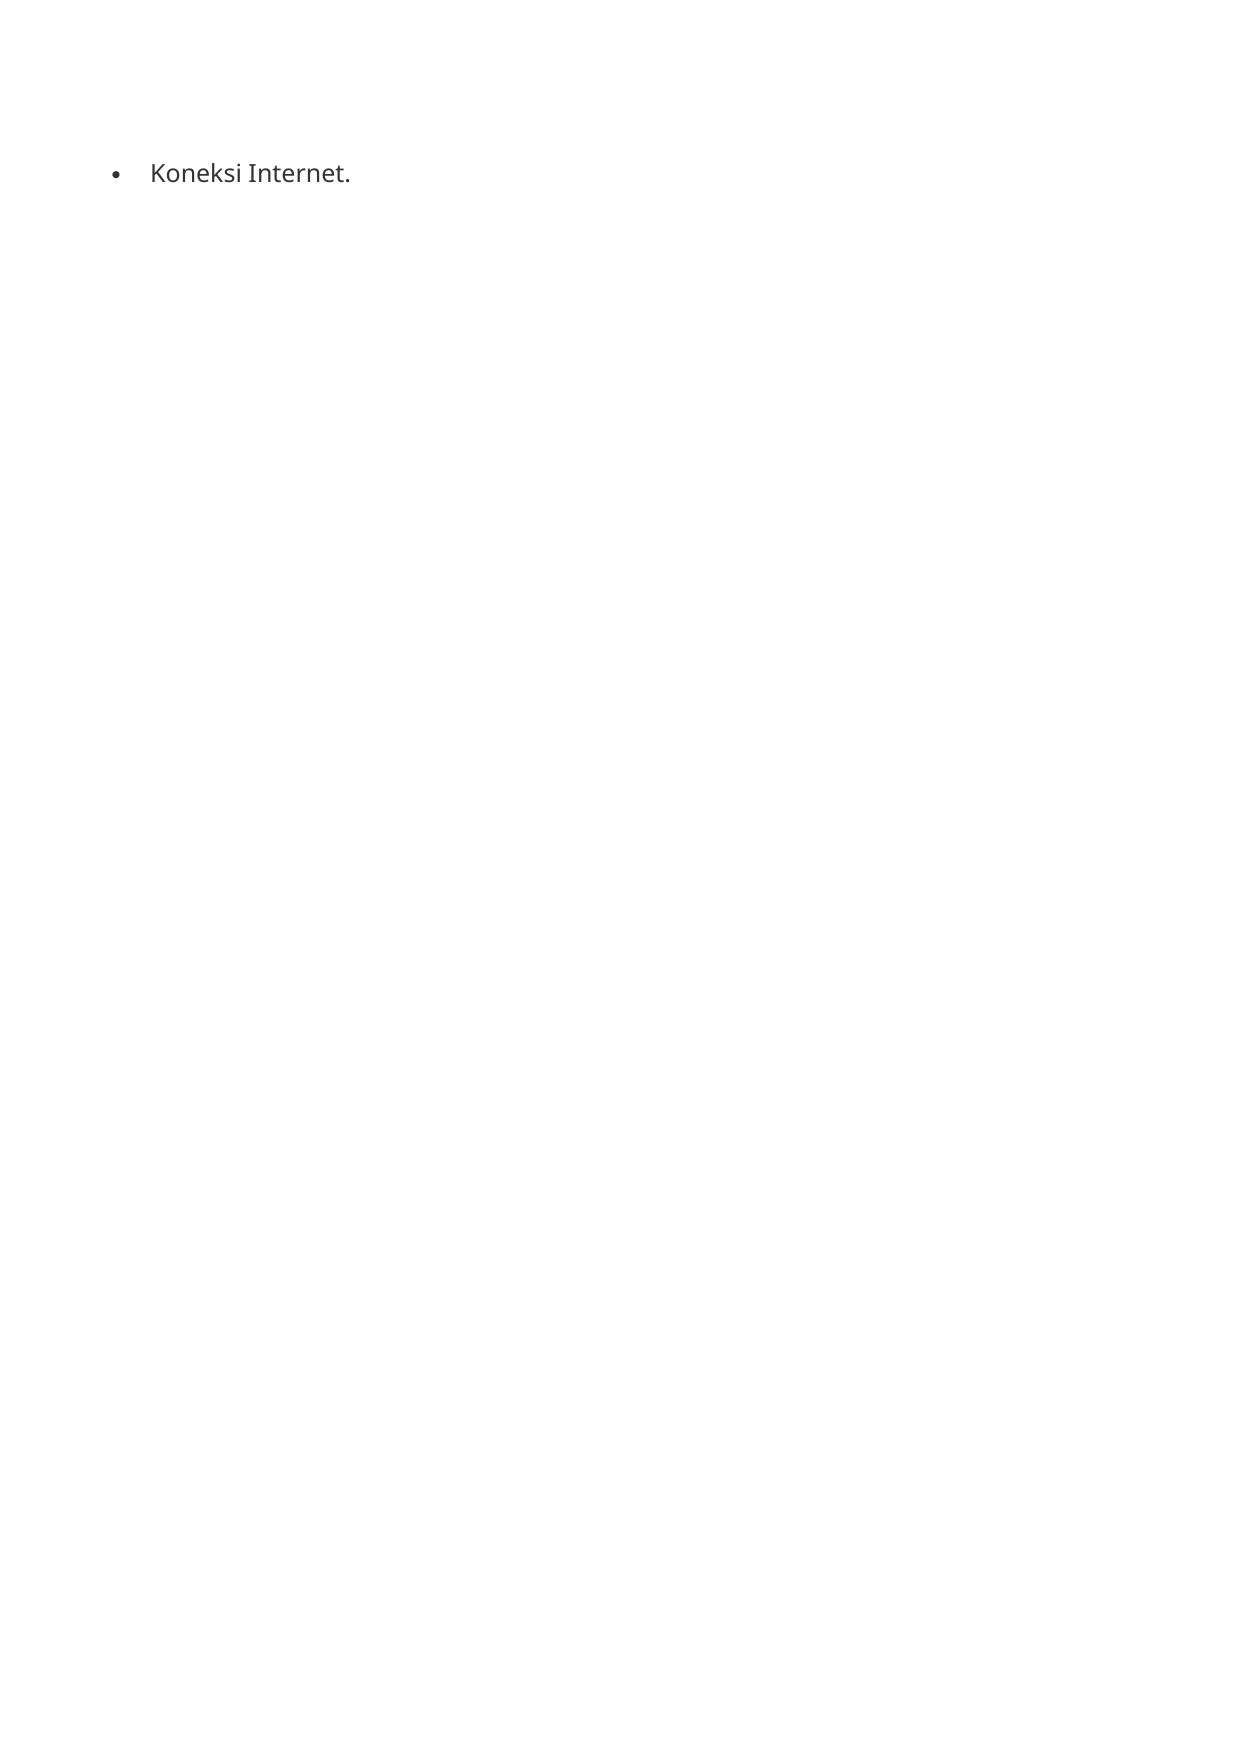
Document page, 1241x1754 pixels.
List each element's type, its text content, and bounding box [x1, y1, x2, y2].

list Koneksi Internet. [112, 150, 1054, 189]
